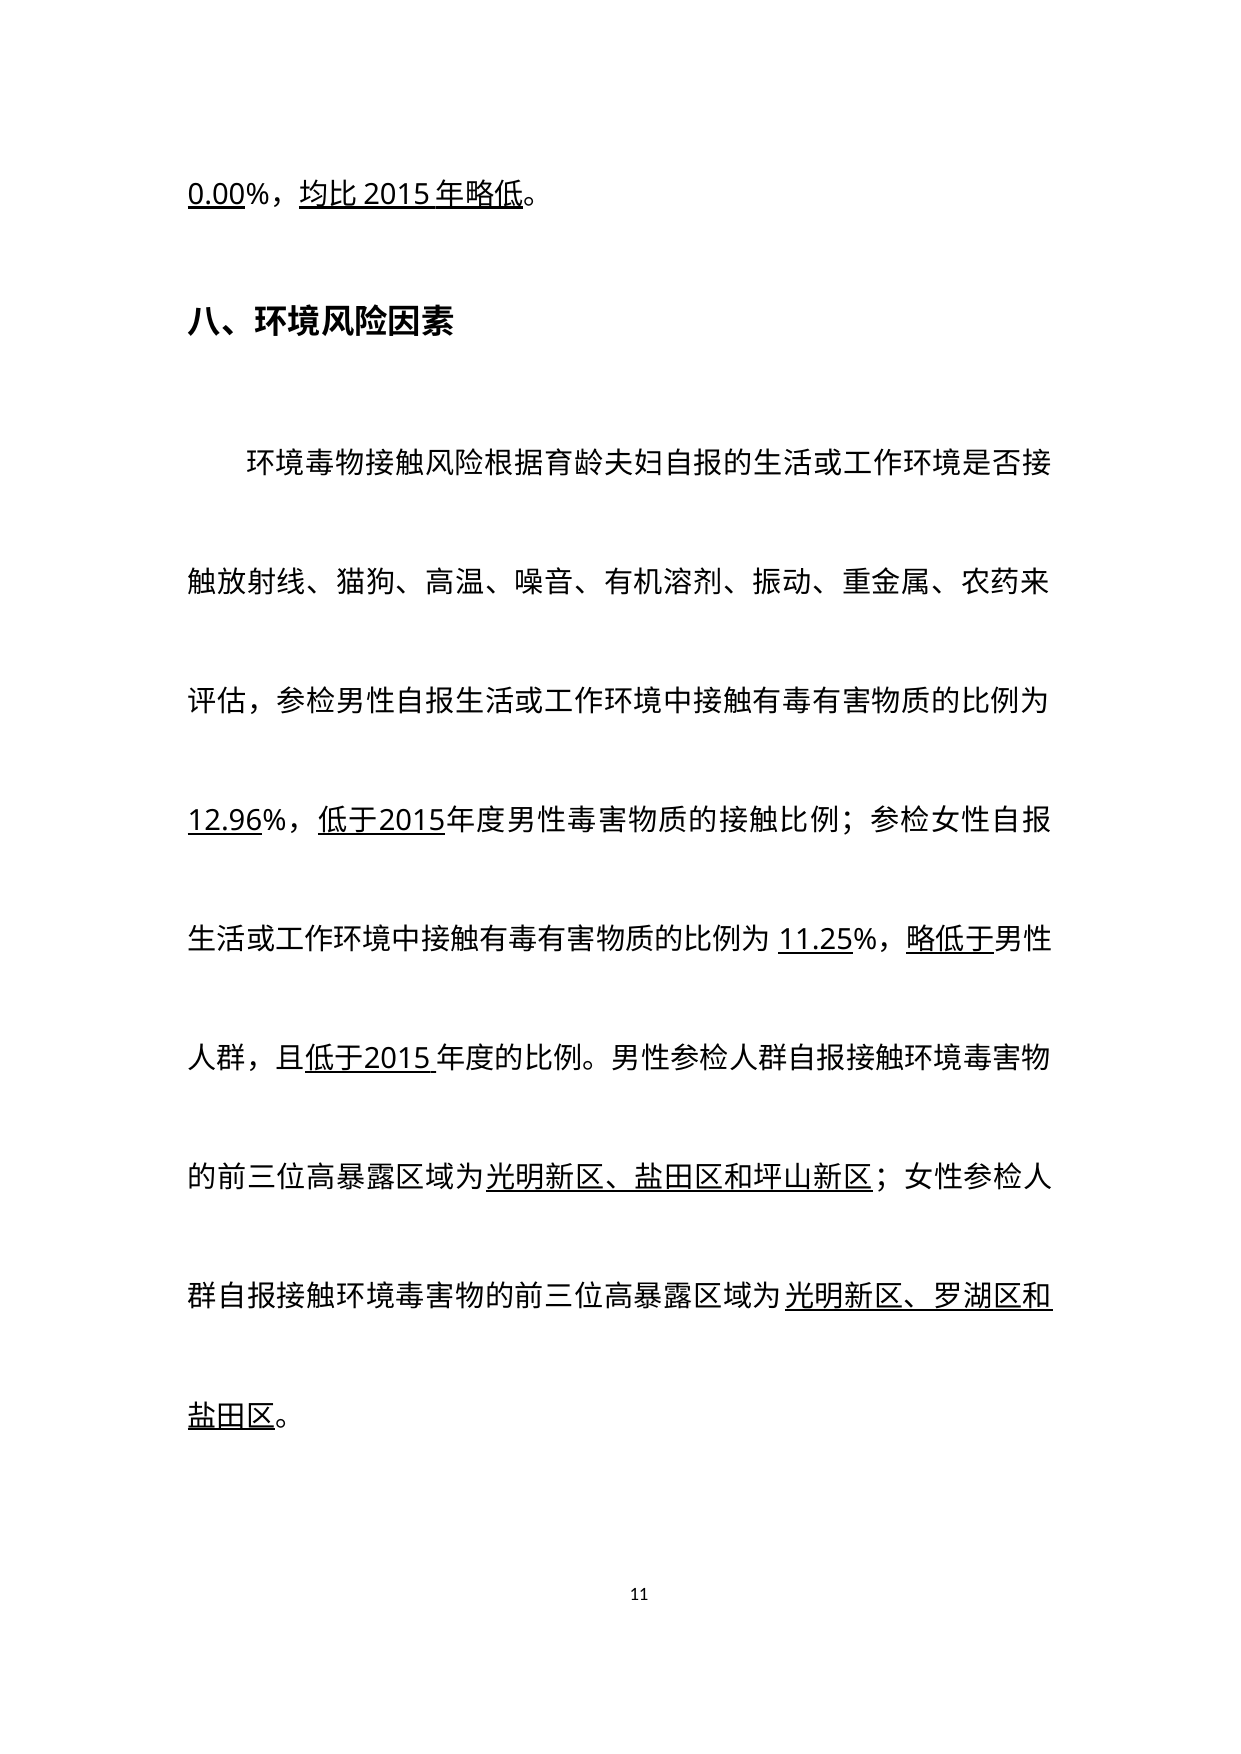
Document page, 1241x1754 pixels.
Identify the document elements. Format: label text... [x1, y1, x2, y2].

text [187, 152, 1053, 231]
text 环境毒物接触风险根据育龄夫妇自报的生活或工作环境是否接触放射线、猫狗、高温、噪音、有机溶剂、振动、重金属、农药来评估，参检男性自报生活或工作环境中接触有毒有害物质的比例为12.96%，低于2015年度男性毒害物质的接触比例；参检女性自报生活或工作环境中接触有毒有害物质的比例为11.25%，略低于男性人群，且低于2015年度的比例。男性参检人群自报接触环境毒害物的前三位高暴露区域为光明新区、盐田区和坪山新区；女性参检人群自报接触环境毒害物的前三位高暴露区域为光明新区、罗湖区和盐田区。 [187, 421, 1053, 1453]
subtitle 八、环境风险因素 [187, 279, 1053, 359]
